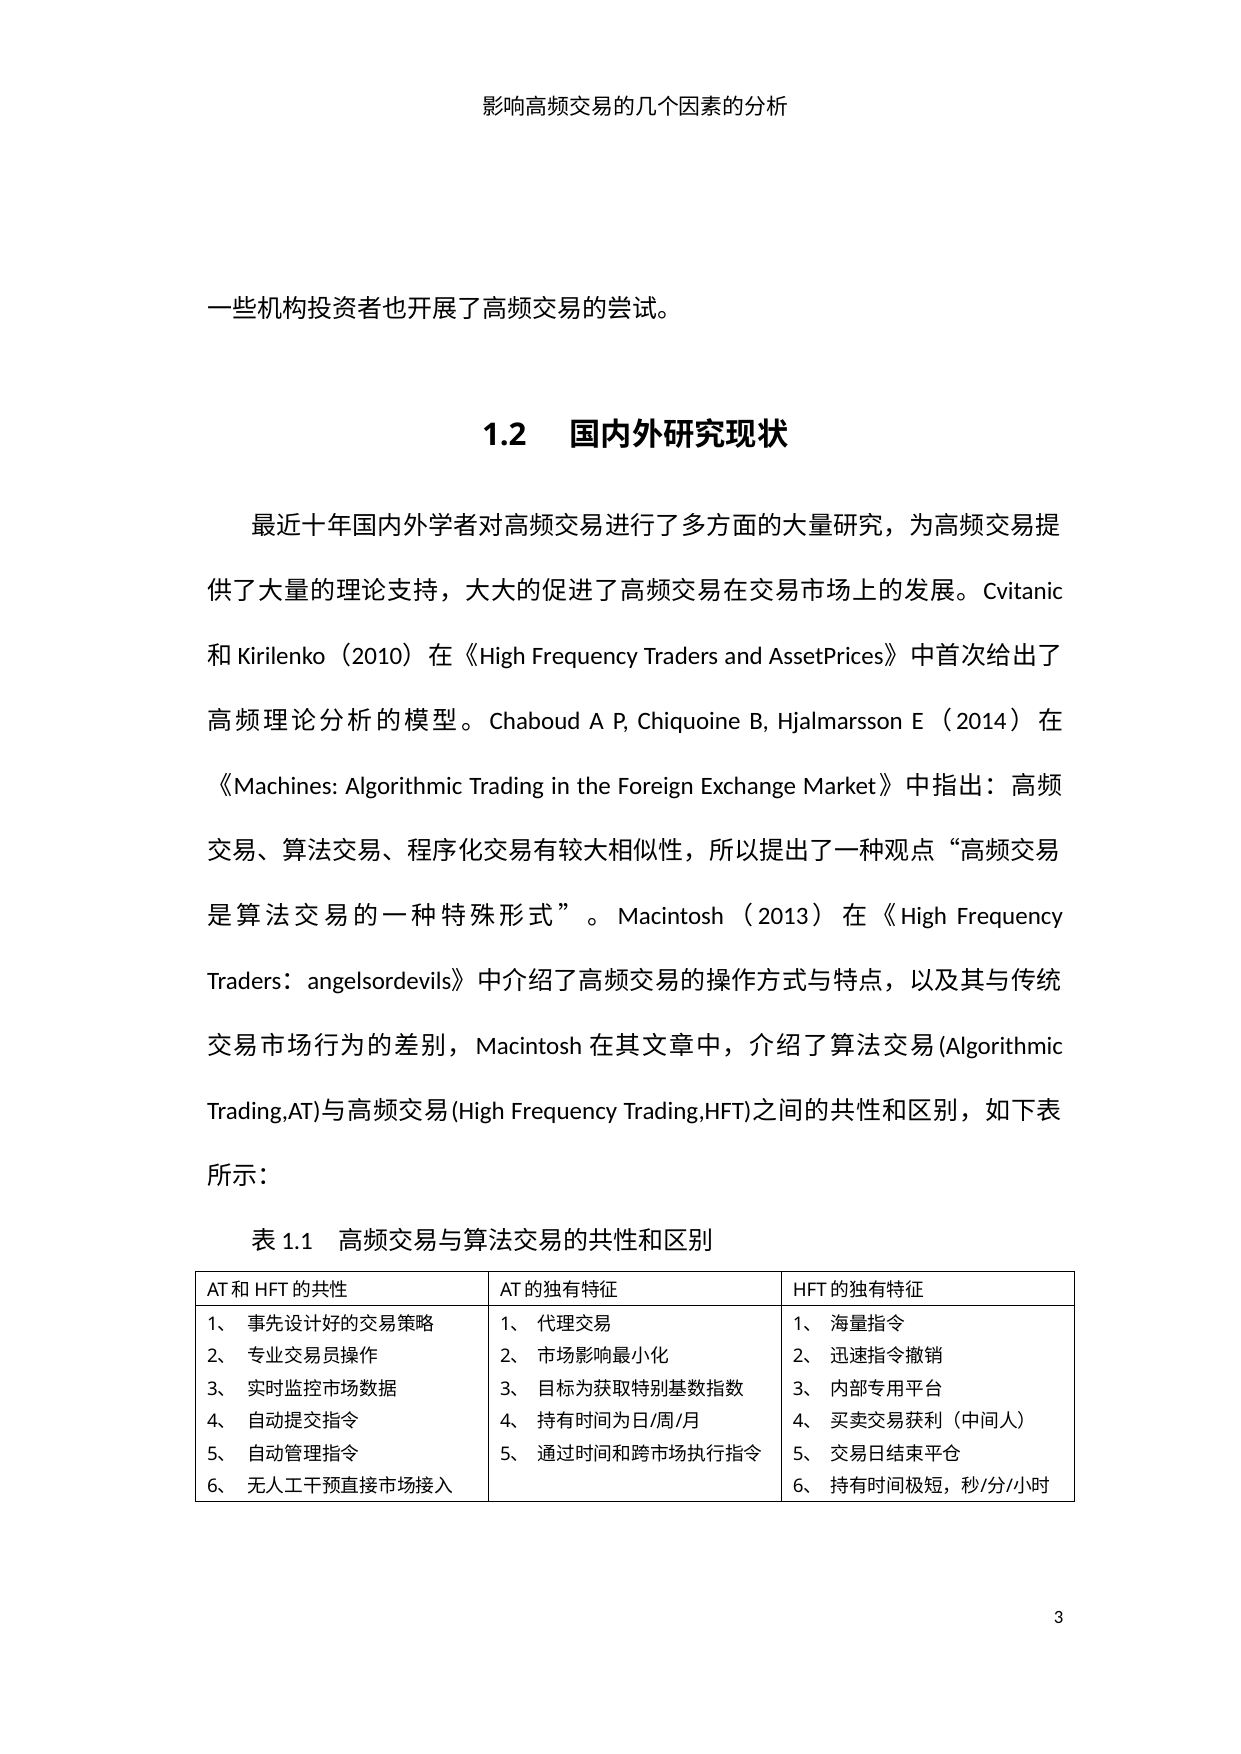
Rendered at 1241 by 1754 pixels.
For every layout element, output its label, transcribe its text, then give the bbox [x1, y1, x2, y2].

text 最近十年国内外学者对高频交易进行了多方面的大量研究，为高频交易提供了大量的理论支持，大大的促进了高频交易在交易市场上的发展。Cvitanic和Kirilenko（2010）在《High Frequency Traders and AssetPrices》中首次给出了高频理论分析的模型。Chaboud A P, Chiquoine B, Hjalmarsson E（2014）在《Machines: Algorithmic Trading in the Foreign Exchange Market》中指出：高频交易、算法交易、程序化交易有较大相似性，所以提出了一种观点“高频交易是算法交易的一种特殊形式”。Macintosh（2013）在《High Frequency Traders：angelsordevils》中介绍了高频交易的操作方式与特点，以及其与传统交易市场行为的差别，Macintosh在其文章中，介绍了算法交易(Algorithmic Trading,AT)与高频交易(High Frequency Trading,HFT)之间的共性和区别，如下表所示： [207, 556, 1063, 1271]
text 表1.1 高频交易与算法交易的共性和区别 [207, 1271, 1063, 1336]
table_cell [489, 1371, 781, 1501]
subtitle 国内外研究现状 [207, 464, 1063, 529]
table_header AT和HFT的共性 [196, 1337, 488, 1369]
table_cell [782, 1371, 1074, 1501]
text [207, 274, 1063, 404]
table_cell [196, 1371, 488, 1501]
table_header HFT的独有特征 [782, 1337, 1074, 1369]
table_header AT的独有特征 [489, 1337, 781, 1369]
